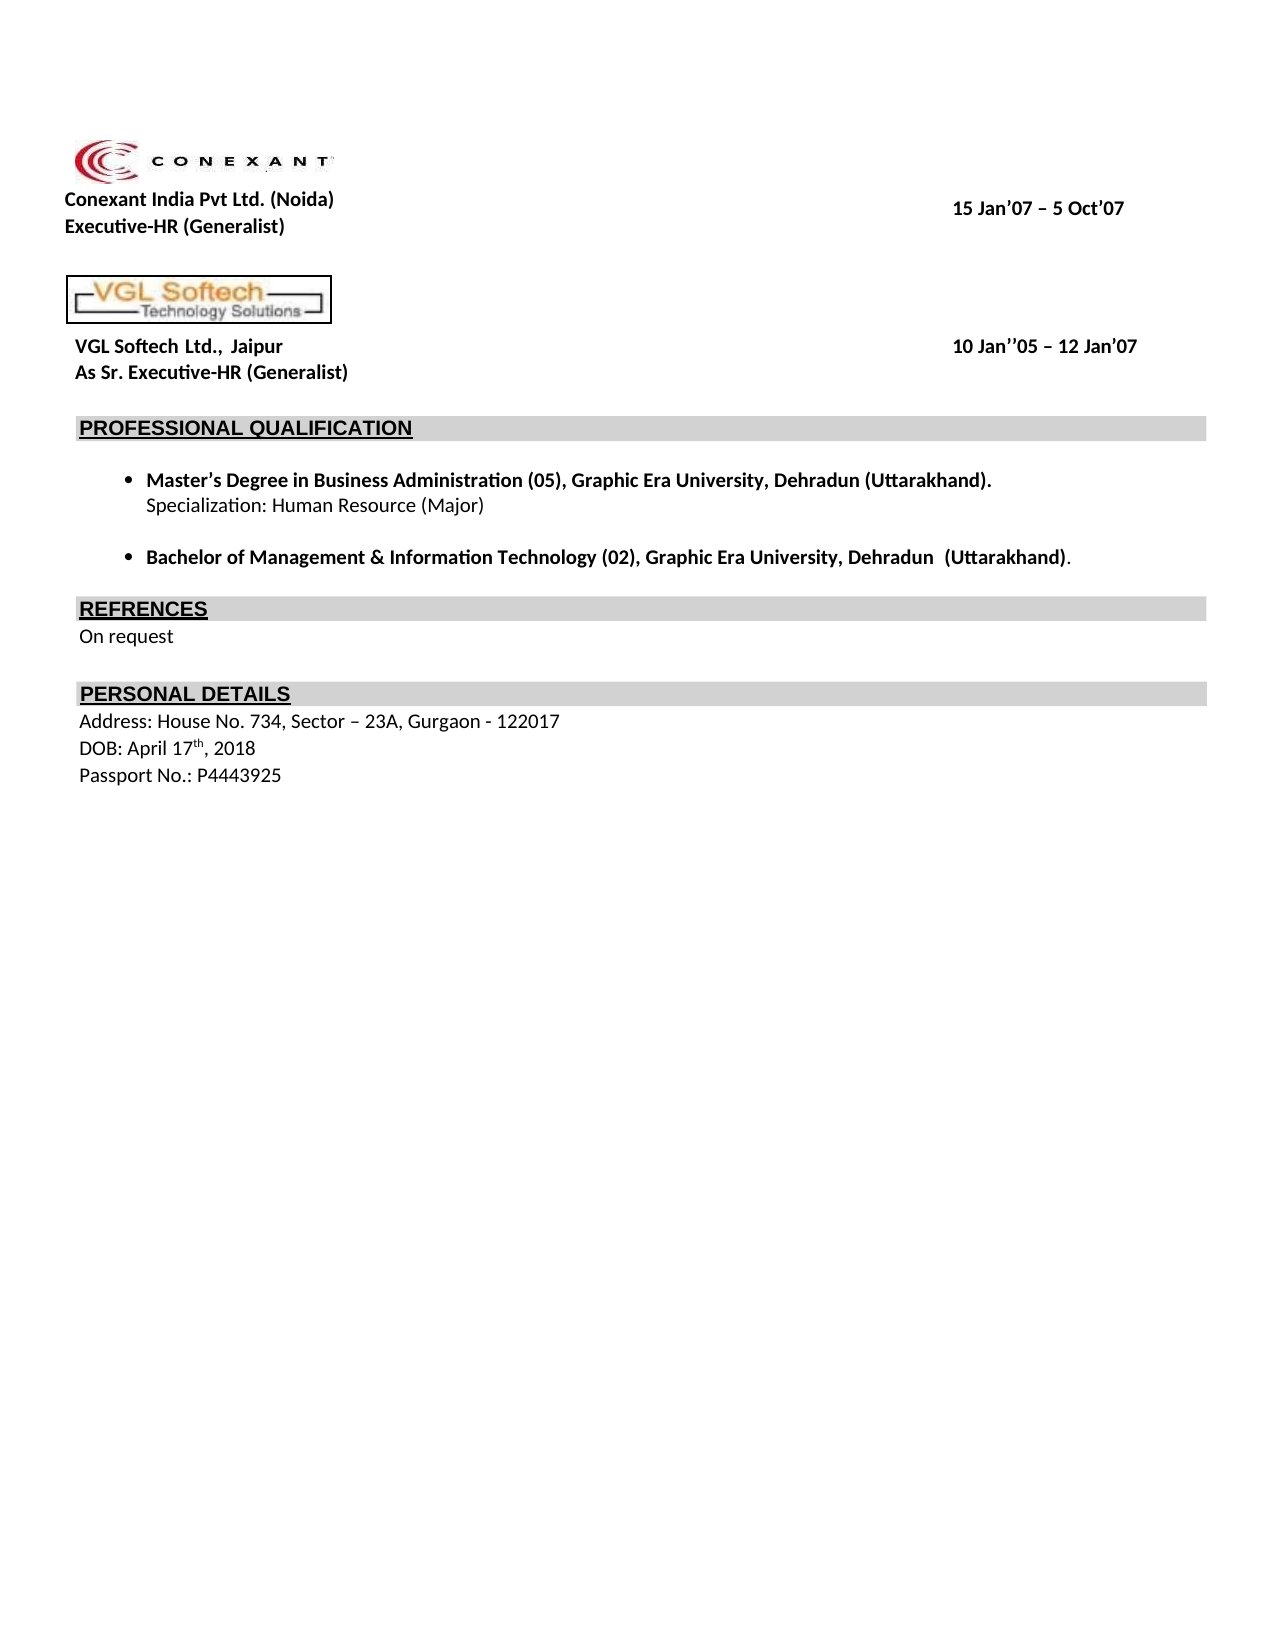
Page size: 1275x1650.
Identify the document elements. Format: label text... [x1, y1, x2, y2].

text Passport No.: P4443925 [79, 762, 1219, 788]
text Conexant India Pvt Ltd. (Noida) 15 Jan’07 – 5 Oct’07 [64, 184, 1219, 212]
text VGL Softech Ltd., Jaipur 10 Jan’’05 – 12 Jan’07 [75, 274, 1219, 358]
subtitle Bachelor of Management & Information Technology (02), Graphic Era University, Dehradun (Uttarakhand). [125, 544, 1219, 569]
text Address: House No. 734, Sector – 23A, Gurgaon - 122017 [79, 677, 1219, 734]
subtitle Master’s Degree in Business Administration (05), Graphic Era University, Dehradun (Uttarakhand). [125, 467, 1219, 493]
subtitle Executive-HR (Generalist) [64, 214, 1219, 239]
picture [75, 140, 334, 184]
picture [69, 277, 330, 322]
text On request [79, 597, 1219, 648]
text DOB: April 17th, 2018 [79, 735, 1219, 761]
subtitle As Sr. Executive-HR (Generalist) [75, 359, 1219, 385]
subtitle Specialization: Human Resource (Major) [146, 493, 1219, 518]
